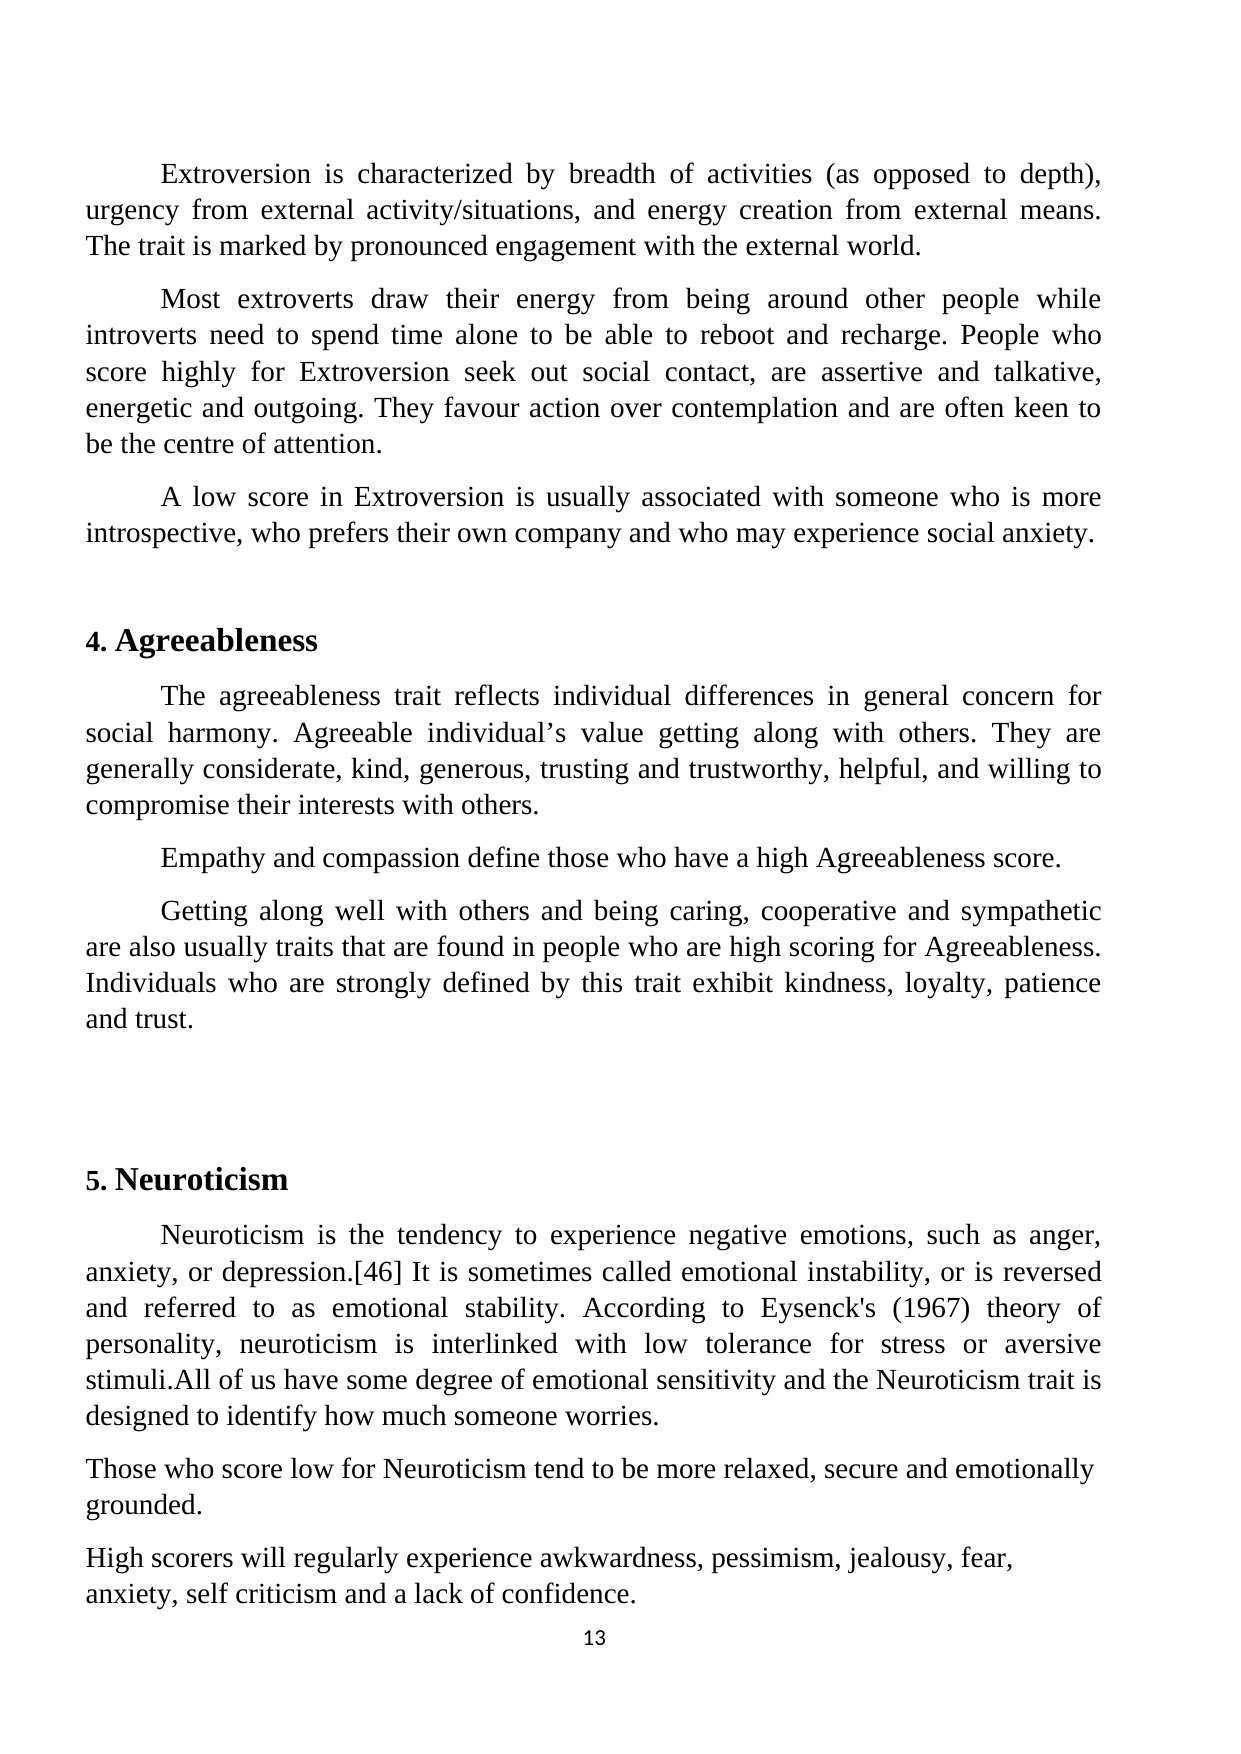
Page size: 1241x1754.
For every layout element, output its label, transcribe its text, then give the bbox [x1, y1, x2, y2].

text Those who score low for Neuroticism tend to be more relaxed, secure and emotionally grounded. [85, 1451, 1103, 1521]
text 5. Neuroticism [85, 1159, 1103, 1198]
text 4. Agreeableness [85, 621, 1103, 659]
text Most extroverts draw their energy from being around other people while introverts need to spend time alone to be able to reboot and recharge. People who score highly for Extroversion seek out social contact, are assertive and talkative, energetic and outgoing. They favour action over contemplation and are often keen to be the centre of attention. [85, 281, 1103, 459]
text Neuroticism is the tendency to experience negative emotions, such as anger, anxiety, or depression.[46] It is sometimes called emotional instability, or is reversed and referred to as emotional stability. According to Eysenck's (1967) theory of personality, neuroticism is interlinked with low tolerance for stress or aversive stimuli.All of us have some degree of emotional sensitivity and the Neuroticism trait is designed to identify how much someone worries. [85, 1217, 1103, 1432]
text The agreeableness trait reflects individual differences in general concern for social harmony. Agreeable individual’s value getting along with others. They are generally considerate, kind, generous, trusting and trustworthy, helpful, and willing to compromise their interests with others. [85, 678, 1103, 821]
text Extroversion is characterized by breadth of activities (as opposed to depth), urgency from external activity/situations, and energy creation from external means. The trait is marked by pronounced engagement with the external world. [85, 156, 1103, 262]
text Empathy and compassion define those who have a high Agreeableness score. [85, 840, 1103, 873]
text High scorers will regularly experience awkwardness, pessimism, jealousy, fear, anxiety, self criticism and a lack of confidence. [85, 1540, 1103, 1610]
text A low score in Extroversion is usually associated with someone who is more introspective, who prefers their own company and who may experience social anxiety. [85, 479, 1103, 548]
text Getting along well with others and being caring, cooperative and sympathetic are also usually traits that are found in people who are high scoring for Agreeableness. Individuals who are strongly defined by this trait exhibit kindness, loyalty, patience and trust. [85, 893, 1103, 1034]
